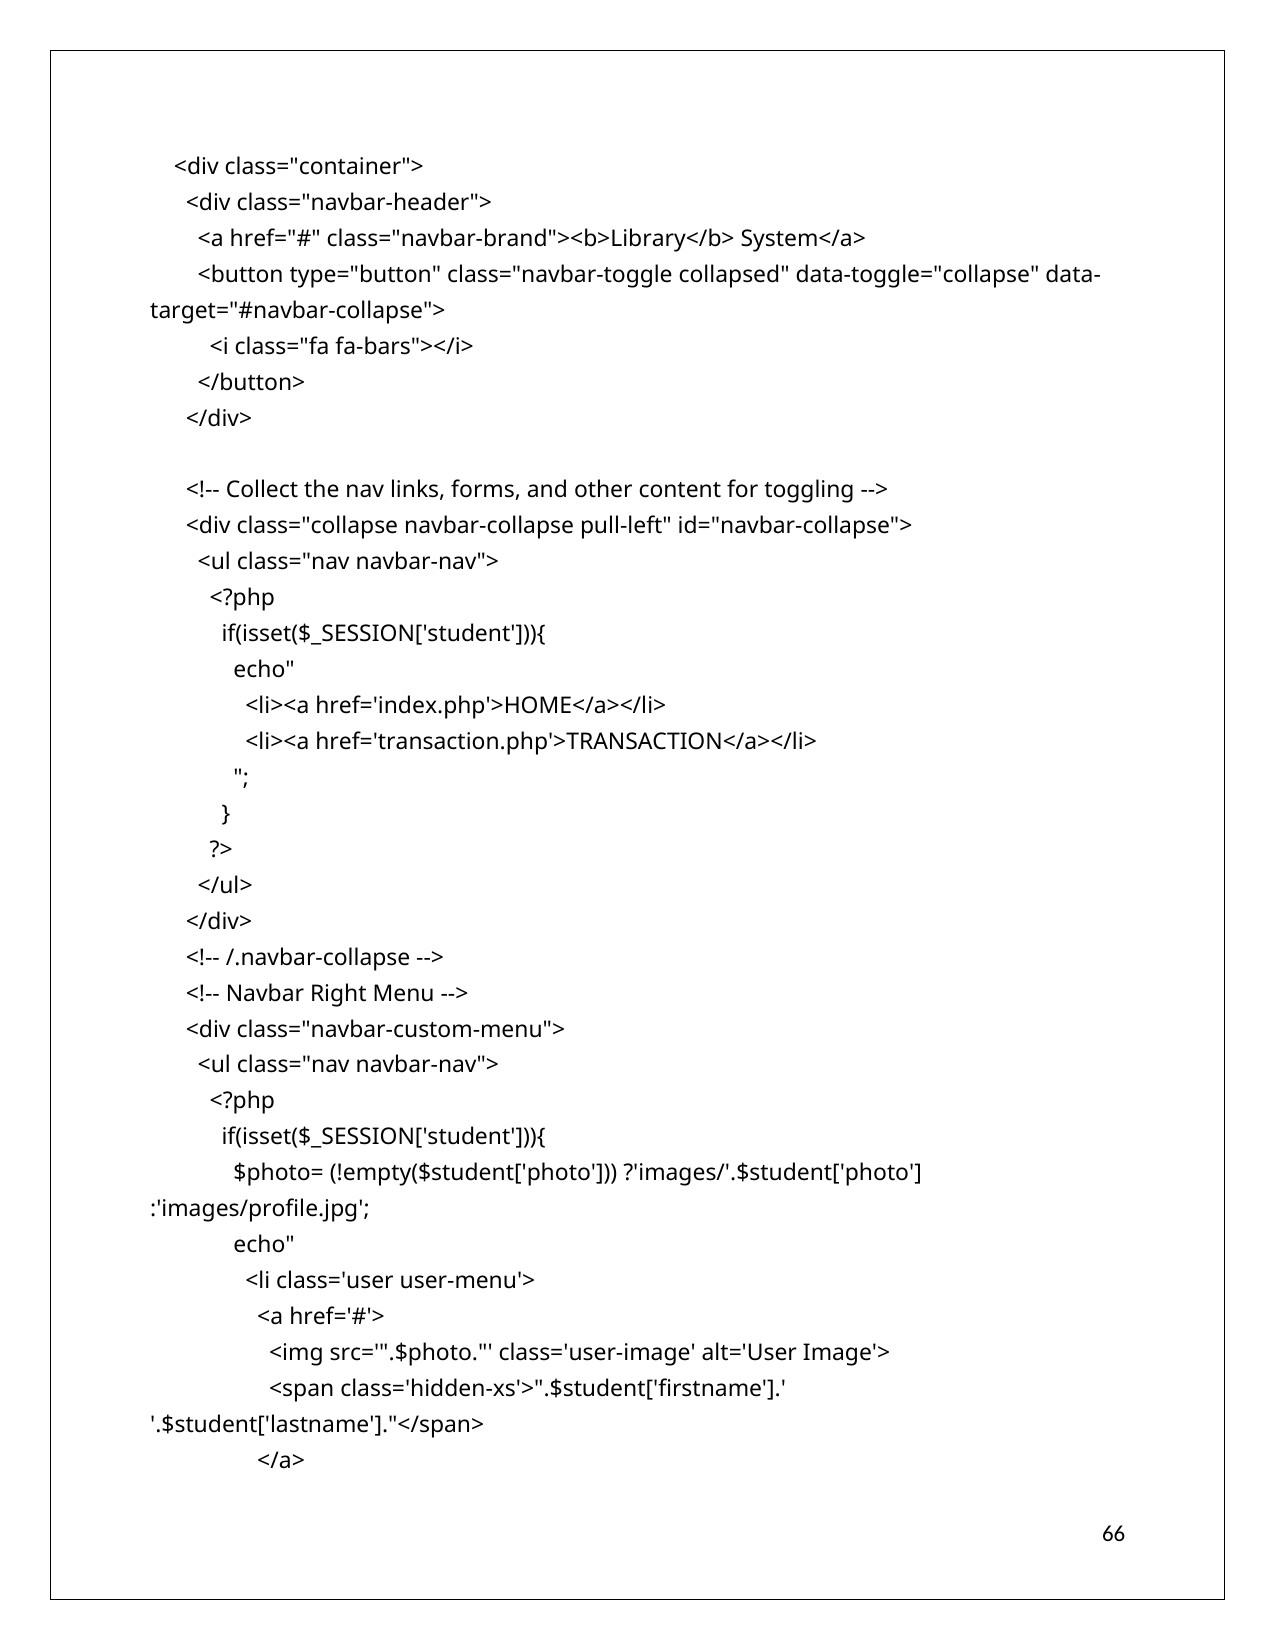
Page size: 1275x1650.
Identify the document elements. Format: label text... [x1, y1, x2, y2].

text <a href="#" class="navbar-brand"><b>Library</b> System</a> [150, 222, 1125, 253]
text <span class='hidden-xs'>".$student['firstname'].' '.$student['lastname']."</span> [150, 1372, 1125, 1439]
text echo" [150, 653, 1125, 684]
text if(isset($_SESSION['student'])){ [150, 1120, 1125, 1152]
text <li><a href='transaction.php'>TRANSACTION</a></li> [150, 725, 1125, 756]
text <?php [150, 1084, 1125, 1116]
text ?> [150, 833, 1125, 864]
text </div> [150, 402, 1125, 433]
text echo" [150, 1228, 1125, 1259]
text if(isset($_SESSION['student'])){ [150, 617, 1125, 648]
text <li class='user user-menu'> [150, 1264, 1125, 1295]
text <i class="fa fa-bars"></i> [150, 330, 1125, 361]
text </a> [150, 1444, 1125, 1475]
text <?php [150, 581, 1125, 612]
text <ul class="nav navbar-nav"> [150, 545, 1125, 577]
text <ul class="nav navbar-nav"> [150, 1048, 1125, 1080]
text <button type="button" class="navbar-toggle collapsed" data-toggle="collapse" data-target="#navbar-collapse"> [150, 258, 1125, 325]
text <div class="container"> [150, 150, 1125, 181]
text "; [150, 761, 1125, 792]
text <!-- Collect the nav links, forms, and other content for toggling --> [150, 473, 1125, 505]
text <!-- Navbar Right Menu --> [150, 977, 1125, 1008]
text <!-- /.navbar-collapse --> [150, 941, 1125, 972]
text </div> [150, 905, 1125, 936]
text <div class="navbar-header"> [150, 186, 1125, 217]
text <div class="collapse navbar-collapse pull-left" id="navbar-collapse"> [150, 509, 1125, 541]
text $photo= (!empty($student['photo'])) ?'images/'.$student['photo'] :'images/profile.jpg'; [150, 1156, 1125, 1223]
text </button> [150, 366, 1125, 397]
text <li><a href='index.php'>HOME</a></li> [150, 689, 1125, 720]
text } [150, 797, 1125, 828]
text </ul> [150, 869, 1125, 900]
text <a href='#'> [150, 1300, 1125, 1331]
text <div class="navbar-custom-menu"> [150, 1012, 1125, 1044]
text <img src='".$photo."' class='user-image' alt='User Image'> [150, 1336, 1125, 1367]
